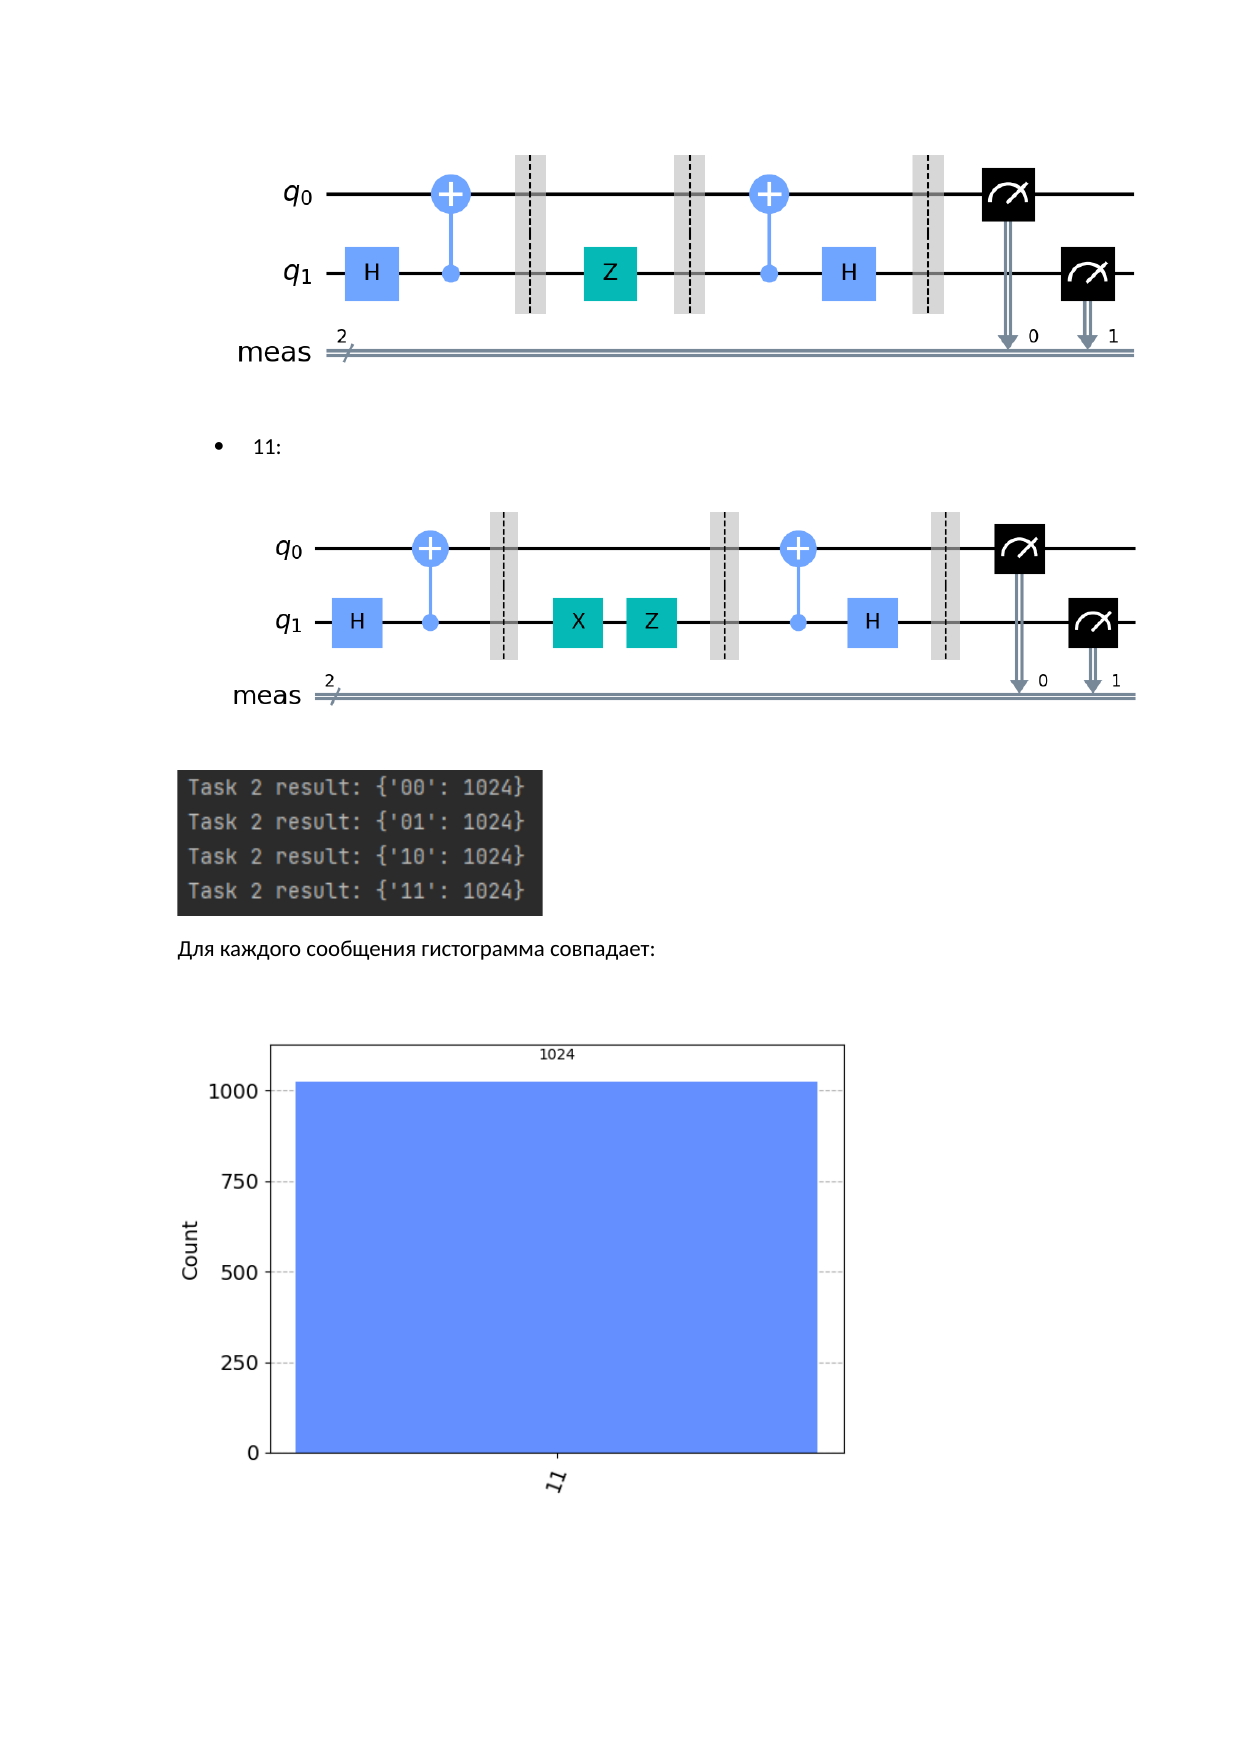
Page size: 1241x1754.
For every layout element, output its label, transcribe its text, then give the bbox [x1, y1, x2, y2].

picture [177, 770, 543, 916]
list 11: [215, 432, 1152, 460]
text Для каждого сообщения гистограмма совпадает: [177, 934, 1152, 962]
picture [177, 118, 1152, 413]
picture [177, 478, 1152, 752]
picture [177, 981, 918, 1511]
